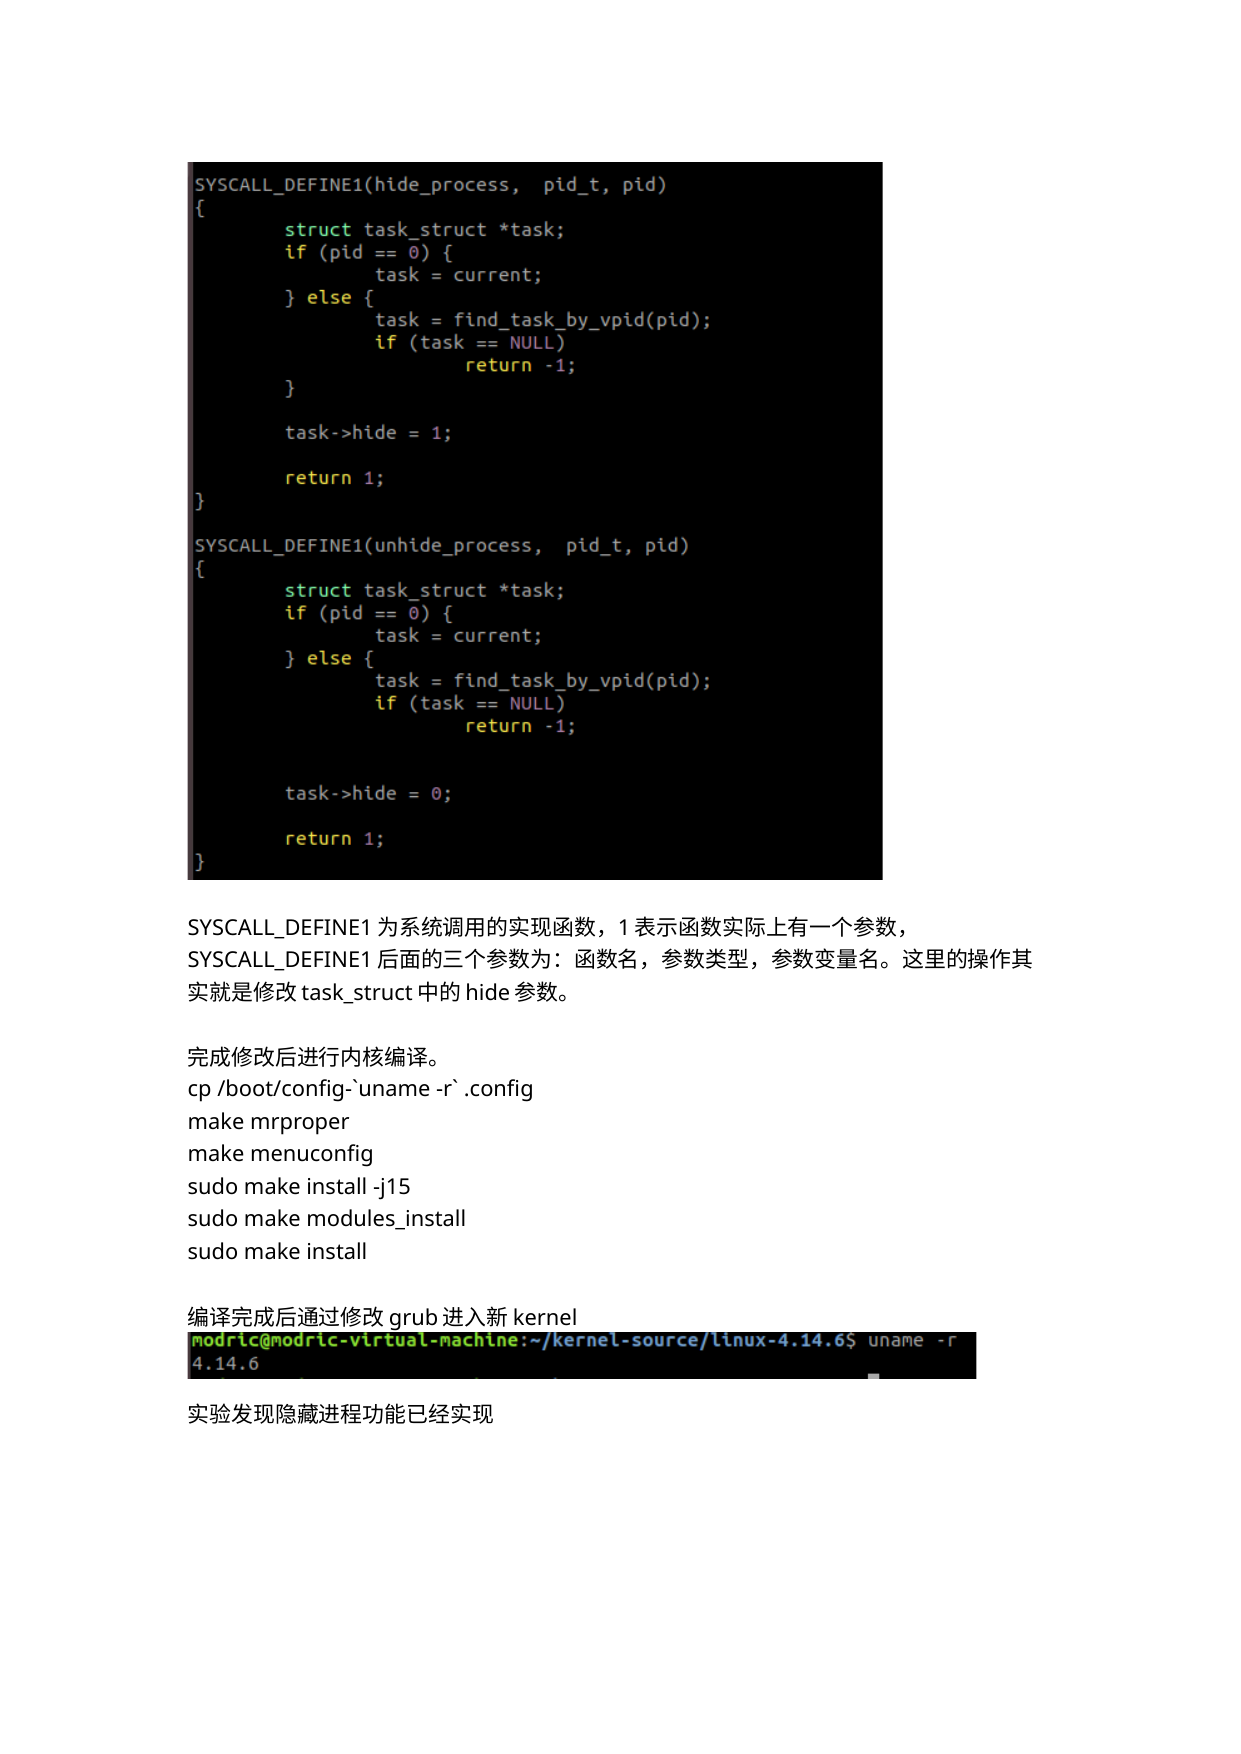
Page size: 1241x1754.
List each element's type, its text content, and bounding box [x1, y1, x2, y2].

text cp /boot/config-`uname -r` .config [187, 1072, 1053, 1104]
picture [187, 162, 883, 880]
text make mrproper [187, 1104, 1053, 1137]
text 编译完成后通过修改grub进入新kernel [187, 1299, 1053, 1332]
text 完成修改后进行内核编译。 [187, 1039, 1053, 1072]
picture [187, 1332, 977, 1379]
text SYSCALL_DEFINE1为系统调用的实现函数，1表示函数实际上有一个参数，SYSCALL_DEFINE1后面的三个参数为：函数名，参数类型，参数变量名。这里的操作其实就是修改task_struct中的hide参数。 [187, 909, 1053, 1007]
text make menuconfig [187, 1137, 1053, 1169]
text 实验发现隐藏进程功能已经实现 [187, 1397, 1053, 1429]
text sudo make modules_install [187, 1202, 1053, 1234]
text sudo make install -j15 [187, 1169, 1053, 1202]
text sudo make install [187, 1234, 1053, 1267]
